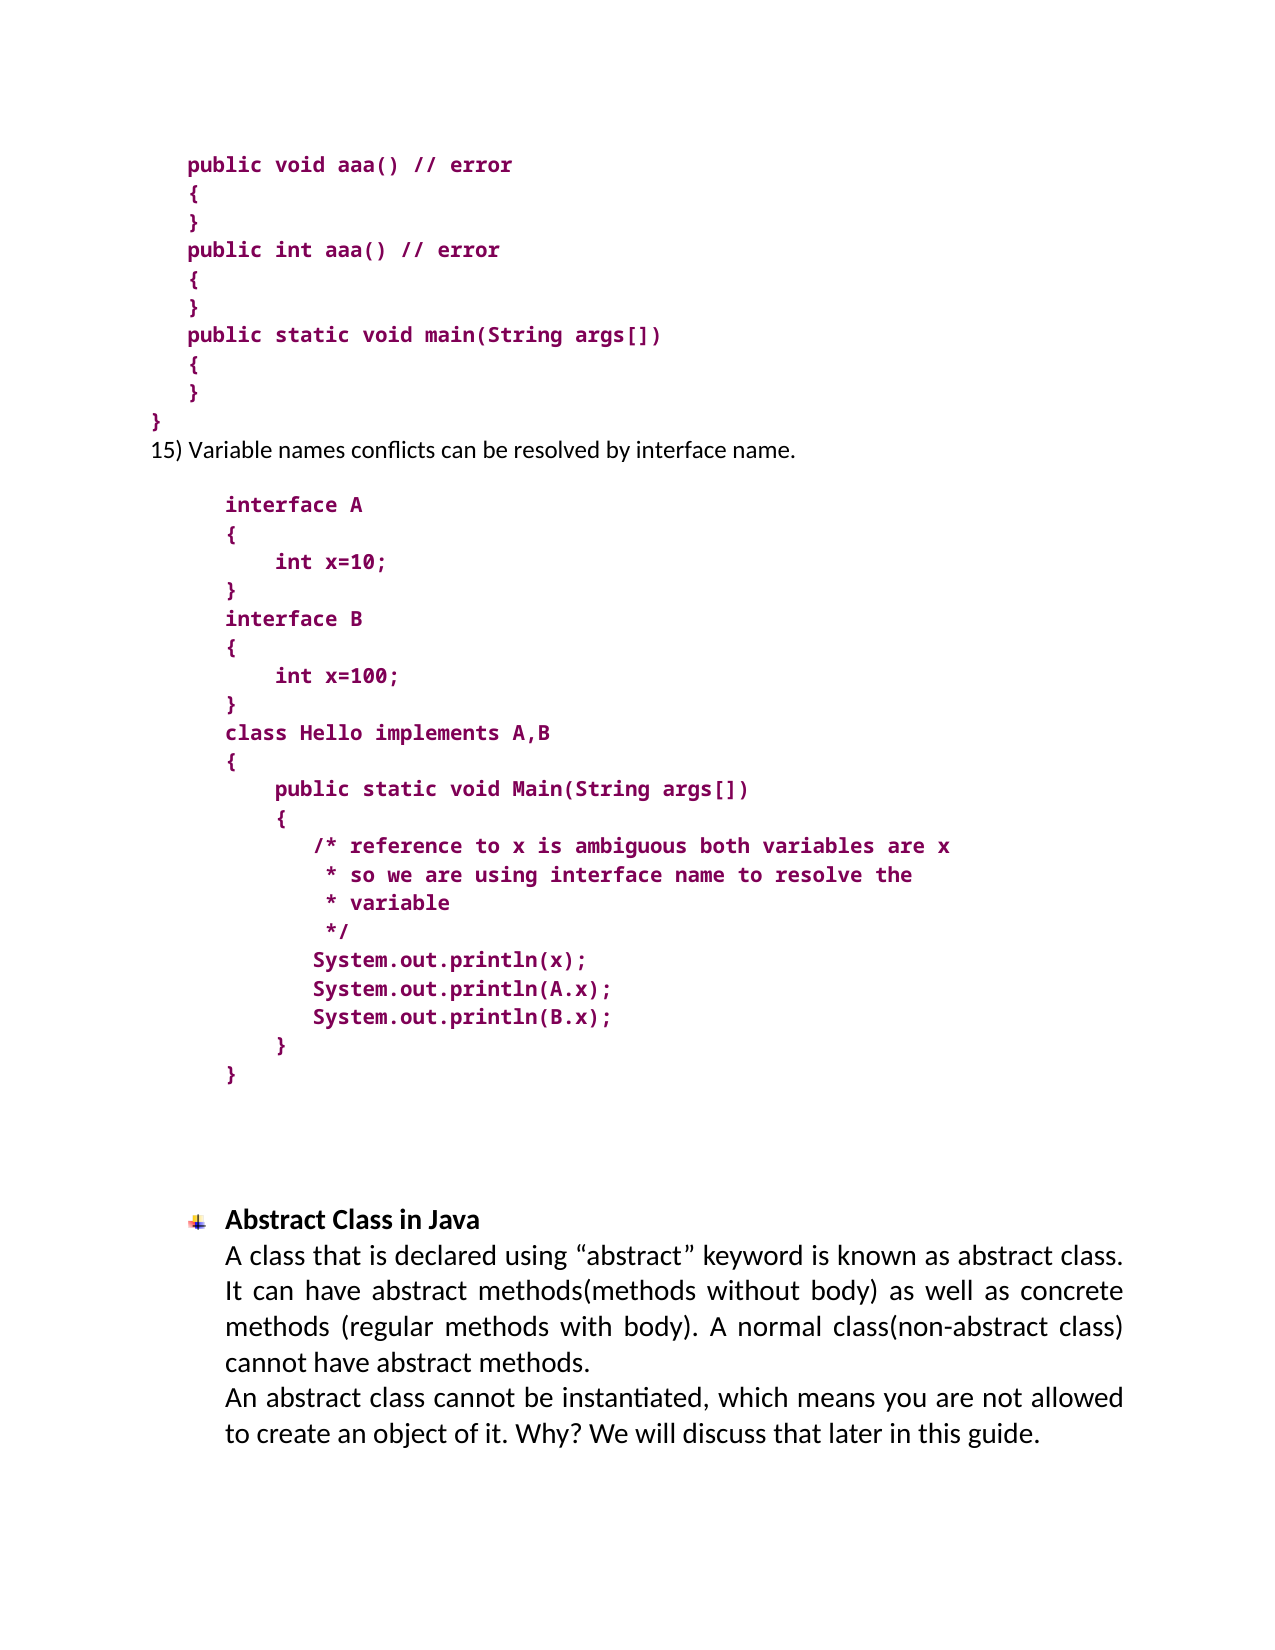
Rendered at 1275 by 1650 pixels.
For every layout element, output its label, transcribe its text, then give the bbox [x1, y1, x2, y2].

text { [150, 349, 1125, 377]
text int x=10; [225, 547, 1125, 576]
text 15) Variable names conflicts can be resolved by interface name. [150, 434, 1125, 465]
text { [225, 746, 1125, 774]
text public static void main(String args[]) [150, 321, 1125, 349]
text /* reference to x is ambiguous both variables are x [225, 831, 1125, 860]
text */ [225, 917, 1125, 945]
text interface A [225, 490, 1125, 519]
text int x=100; [225, 661, 1125, 689]
text * so we are using interface name to resolve the [225, 860, 1125, 888]
text System.out.println(A.x); [225, 974, 1125, 1002]
list A class that is declared using “abstract” keyword is known as abstract class. It can have abstract methods(methods without body) as well as concrete methods (regular methods with body). A normal class(non-abstract class) cannot have abstract methods. [225, 1237, 1125, 1379]
text } [150, 377, 1125, 406]
text } [150, 207, 1125, 235]
text class Hello implements A,B [225, 718, 1125, 746]
text } [225, 1031, 1125, 1059]
text { [225, 632, 1125, 661]
text public void aaa() // error [150, 150, 1125, 178]
text { [150, 178, 1125, 207]
text public int aaa() // error [150, 235, 1125, 264]
list Abstract Class in Java [187, 1201, 1125, 1237]
text System.out.println(B.x); [225, 1002, 1125, 1031]
list An abstract class cannot be instantiated, which means you are not allowed to create an object of it. Why? We will discuss that later in this guide. [225, 1379, 1125, 1451]
text System.out.println(x); [225, 945, 1125, 974]
text } [225, 576, 1125, 604]
text { [225, 519, 1125, 547]
text * variable [225, 888, 1125, 917]
text } [150, 406, 1125, 434]
text public static void Main(String args[]) [225, 774, 1125, 803]
text { [225, 803, 1125, 831]
text { [150, 264, 1125, 292]
text } [225, 689, 1125, 718]
text } [150, 292, 1125, 321]
picture [188, 1213, 206, 1230]
text } [225, 1059, 1125, 1087]
text interface B [225, 604, 1125, 632]
